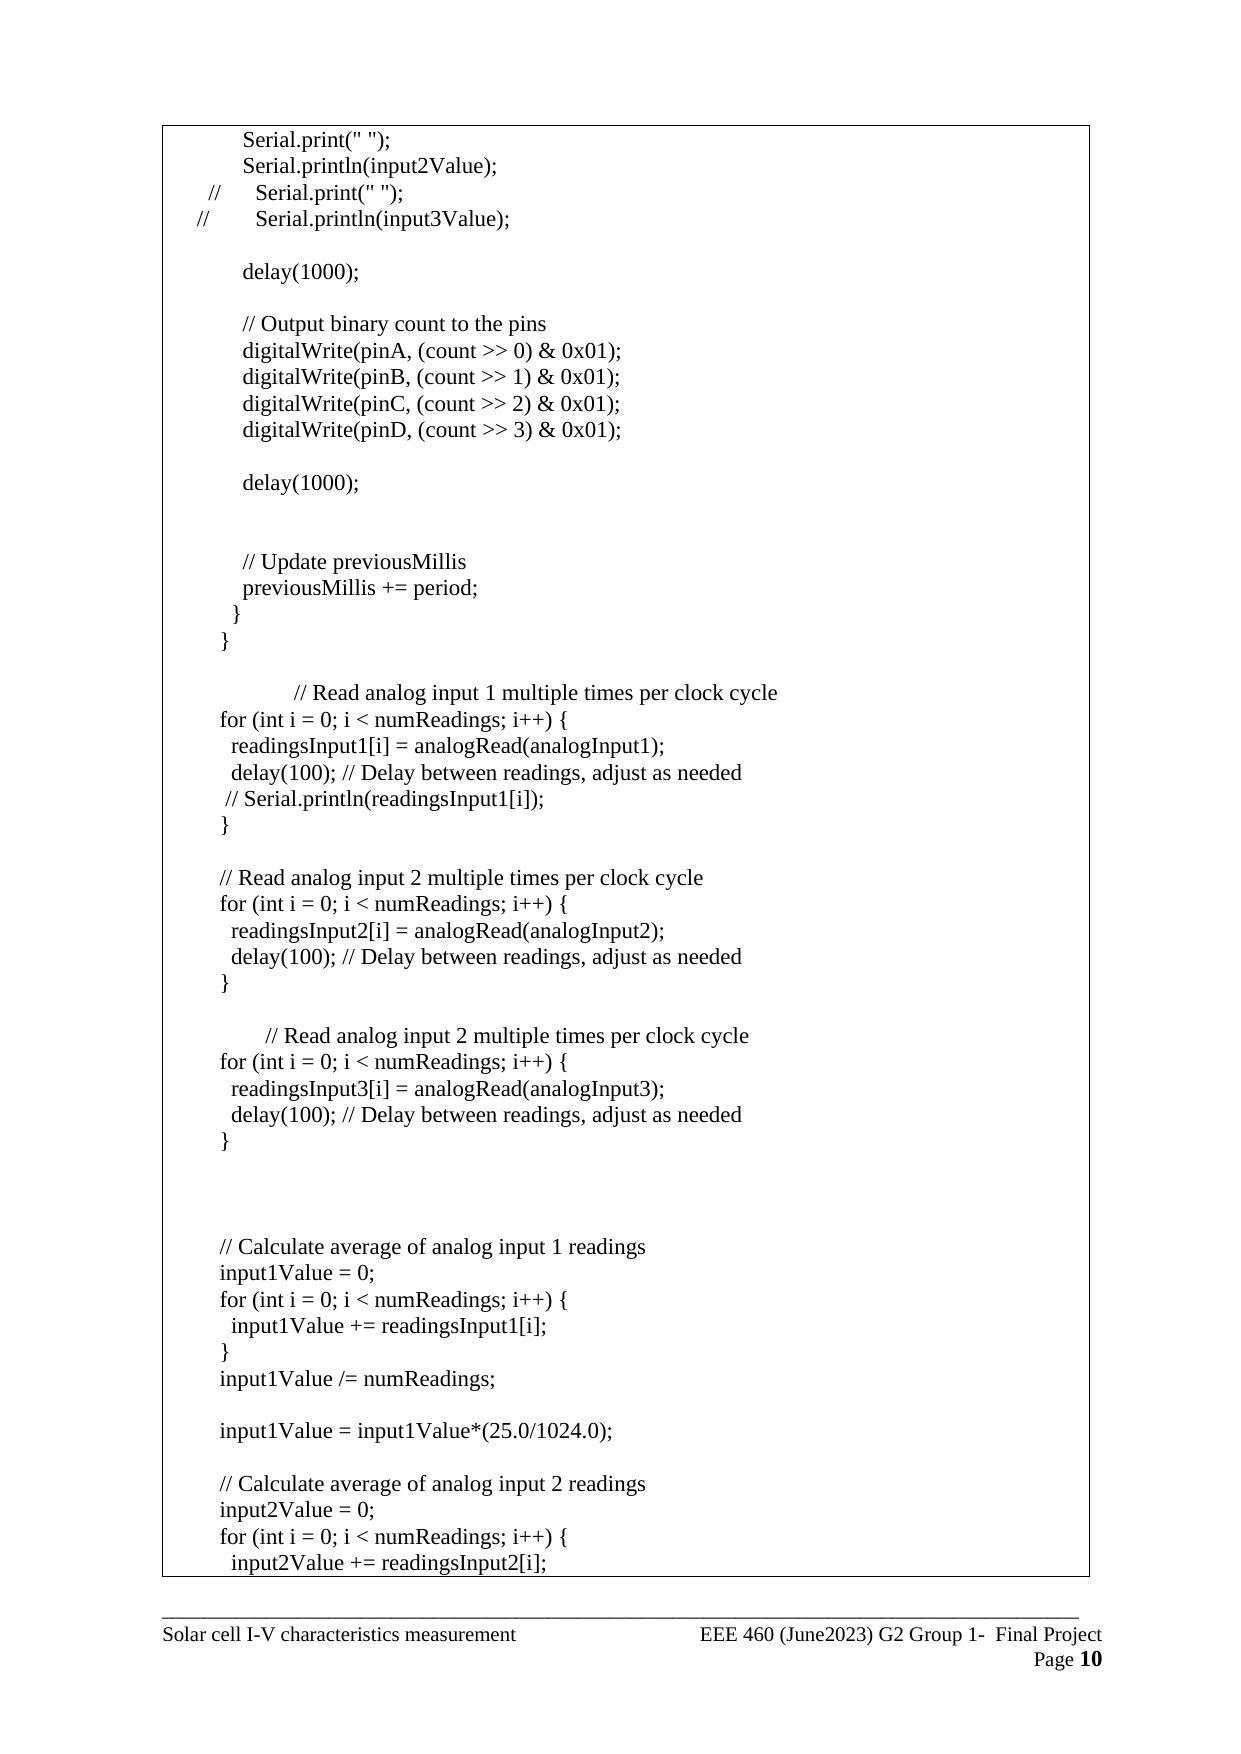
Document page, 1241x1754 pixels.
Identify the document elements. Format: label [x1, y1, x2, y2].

table_header [163, 126, 1089, 1576]
